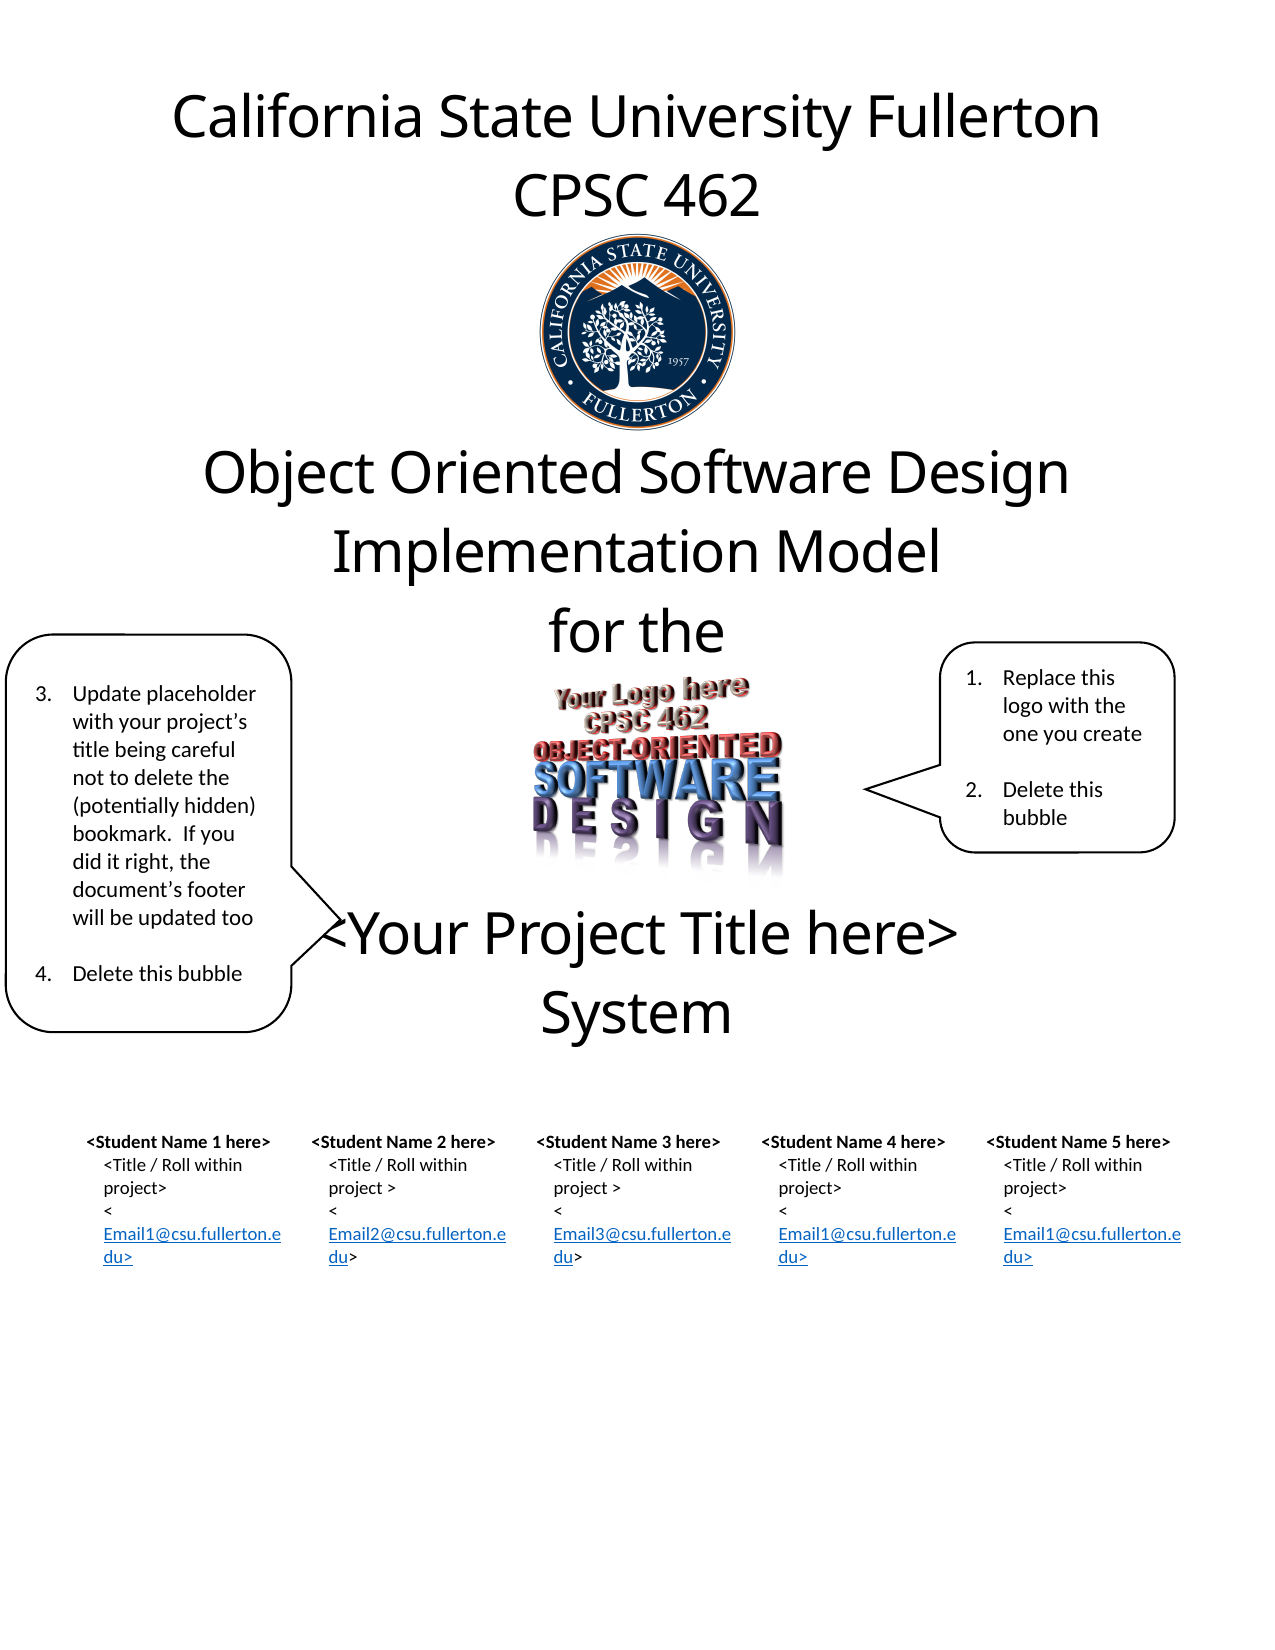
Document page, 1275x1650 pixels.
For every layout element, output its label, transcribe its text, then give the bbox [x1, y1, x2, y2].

title <Your Project Title here> [293, 892, 1200, 971]
table_cell <Title / Roll within project > [525, 1153, 750, 1199]
title for the [75, 590, 1200, 669]
table_cell <Title / Roll within project> [75, 1153, 300, 1199]
table_cell <Email3@csu.fullerton.edu> [525, 1199, 750, 1268]
table_header <Student Name 5 here> [975, 1130, 1200, 1153]
title California State University Fullerton [75, 75, 1200, 154]
table_cell <Email1@csu.fullerton.edu> [975, 1199, 1200, 1268]
title Object Oriented Software Design [75, 431, 1200, 510]
picture [460, 669, 816, 892]
title System [75, 971, 1200, 1051]
table_header <Student Name 1 here> [75, 1130, 300, 1153]
title Implementation Model [75, 510, 1200, 590]
title CPSC 462 [75, 154, 1200, 234]
table_header <Student Name 4 here> [750, 1130, 975, 1153]
table_header <Student Name 2 here> [300, 1130, 525, 1153]
table_header <Student Name 3 here> [525, 1130, 750, 1153]
picture [539, 233, 736, 431]
table_cell <Title / Roll within project> [750, 1153, 975, 1199]
table_cell <Email1@csu.fullerton.edu> [75, 1199, 300, 1268]
table_cell <Title / Roll within project > [300, 1153, 525, 1199]
table_cell <Title / Roll within project> [975, 1153, 1200, 1199]
table_cell <Email1@csu.fullerton.edu> [750, 1199, 975, 1268]
table_cell <Email2@csu.fullerton.edu> [300, 1199, 525, 1268]
